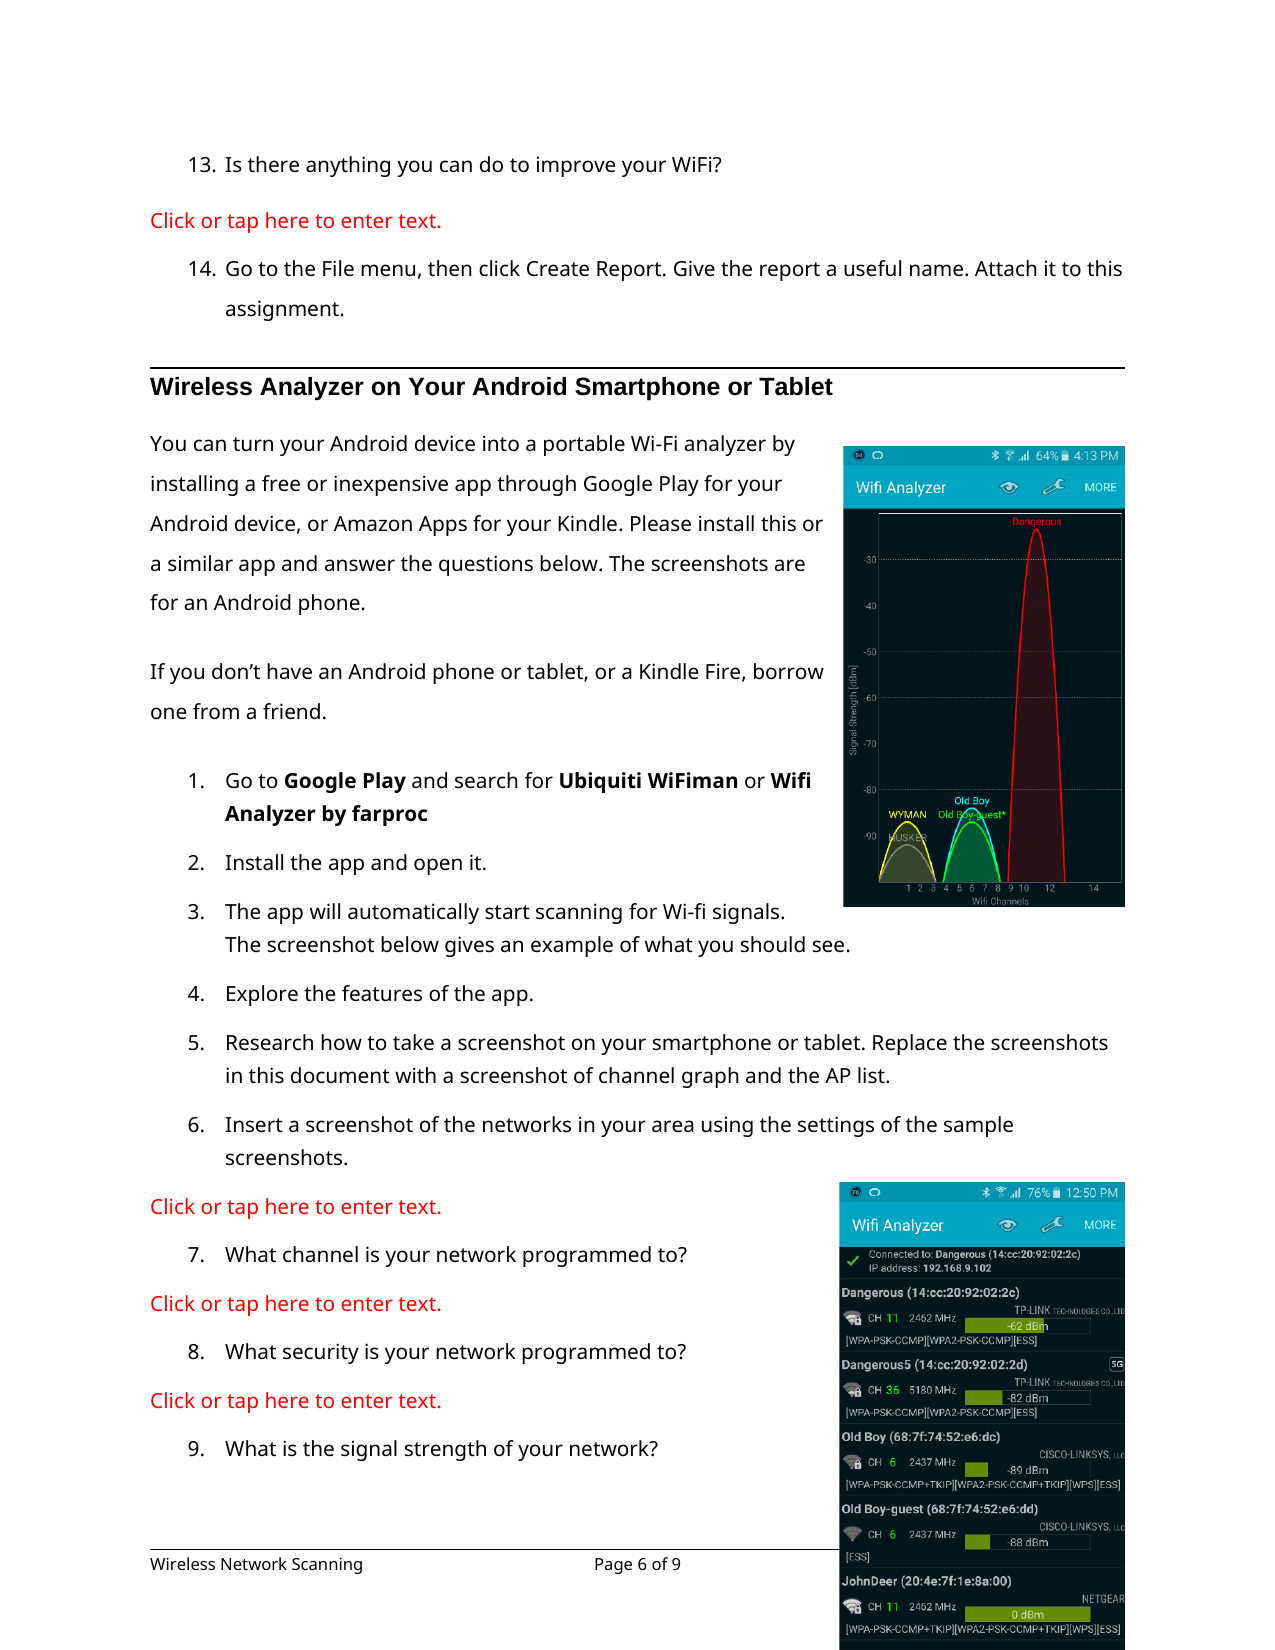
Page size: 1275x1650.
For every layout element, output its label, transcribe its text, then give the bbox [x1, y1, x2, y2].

list What security is your network programmed to? [187, 1337, 839, 1366]
list Go to Google Play and search for Ubiquiti WiFiman or Wifi Analyzer by farproc [187, 766, 843, 827]
list Research how to take a screenshot on your smartphone or tablet. Replace the screenshots in this document with a screenshot of channel graph and the AP list. [187, 1028, 1125, 1089]
text You can turn your Android device into a portable Wi-Fi analyzer by installing a free or inexpensive app through Google Play for your Android device, or Amazon Apps for your Kindle. Please install this or a similar app and answer the questions below. The screenshots are for an Android phone. [150, 429, 1125, 617]
list Install the app and open it. [187, 848, 843, 877]
picture [839, 1182, 1125, 1650]
subtitle Wireless Analyzer on Your Android Smartphone or Tablet [150, 369, 1125, 400]
list Is there anything you can do to improve your WiFi? [187, 150, 1125, 178]
list What channel is your network programmed to? [187, 1240, 839, 1269]
text If you don’t have an Android phone or tablet, or a Kindle Fire, borrow one from a friend. [150, 657, 843, 726]
picture [843, 446, 1125, 907]
list Insert a screenshot of the networks in your area using the settings of the sample screenshots. [187, 1110, 1125, 1171]
list Explore the features of the app. [187, 979, 1125, 1008]
list The app will automatically start scanning for Wi-fi signals. The screenshot below gives an example of what you should see. [187, 897, 1125, 958]
list What is the signal strength of your network? [187, 1434, 839, 1463]
list Go to the File menu, then click Create Report. Give the report a useful name. Attach it to this assignment. [187, 254, 1125, 323]
